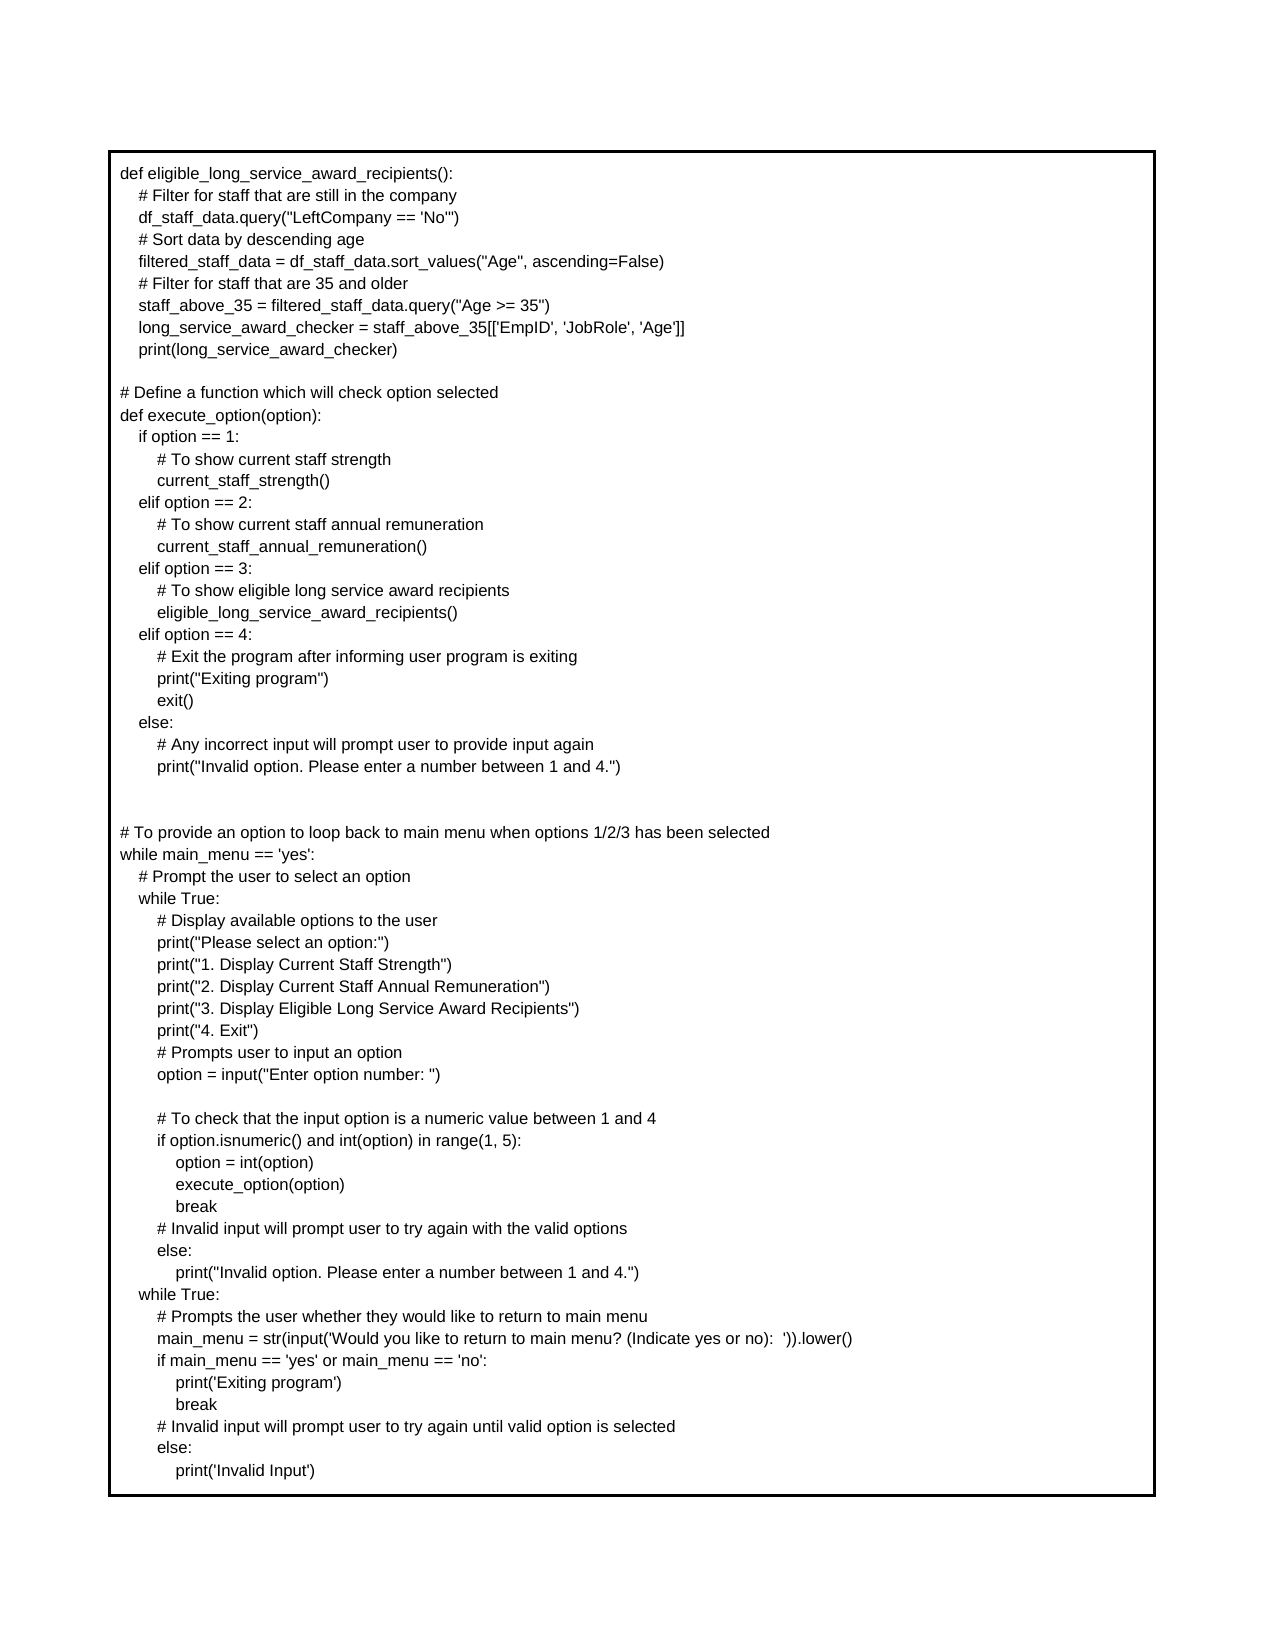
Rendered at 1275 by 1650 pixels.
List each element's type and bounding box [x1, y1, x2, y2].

table_header [111, 153, 1153, 1494]
